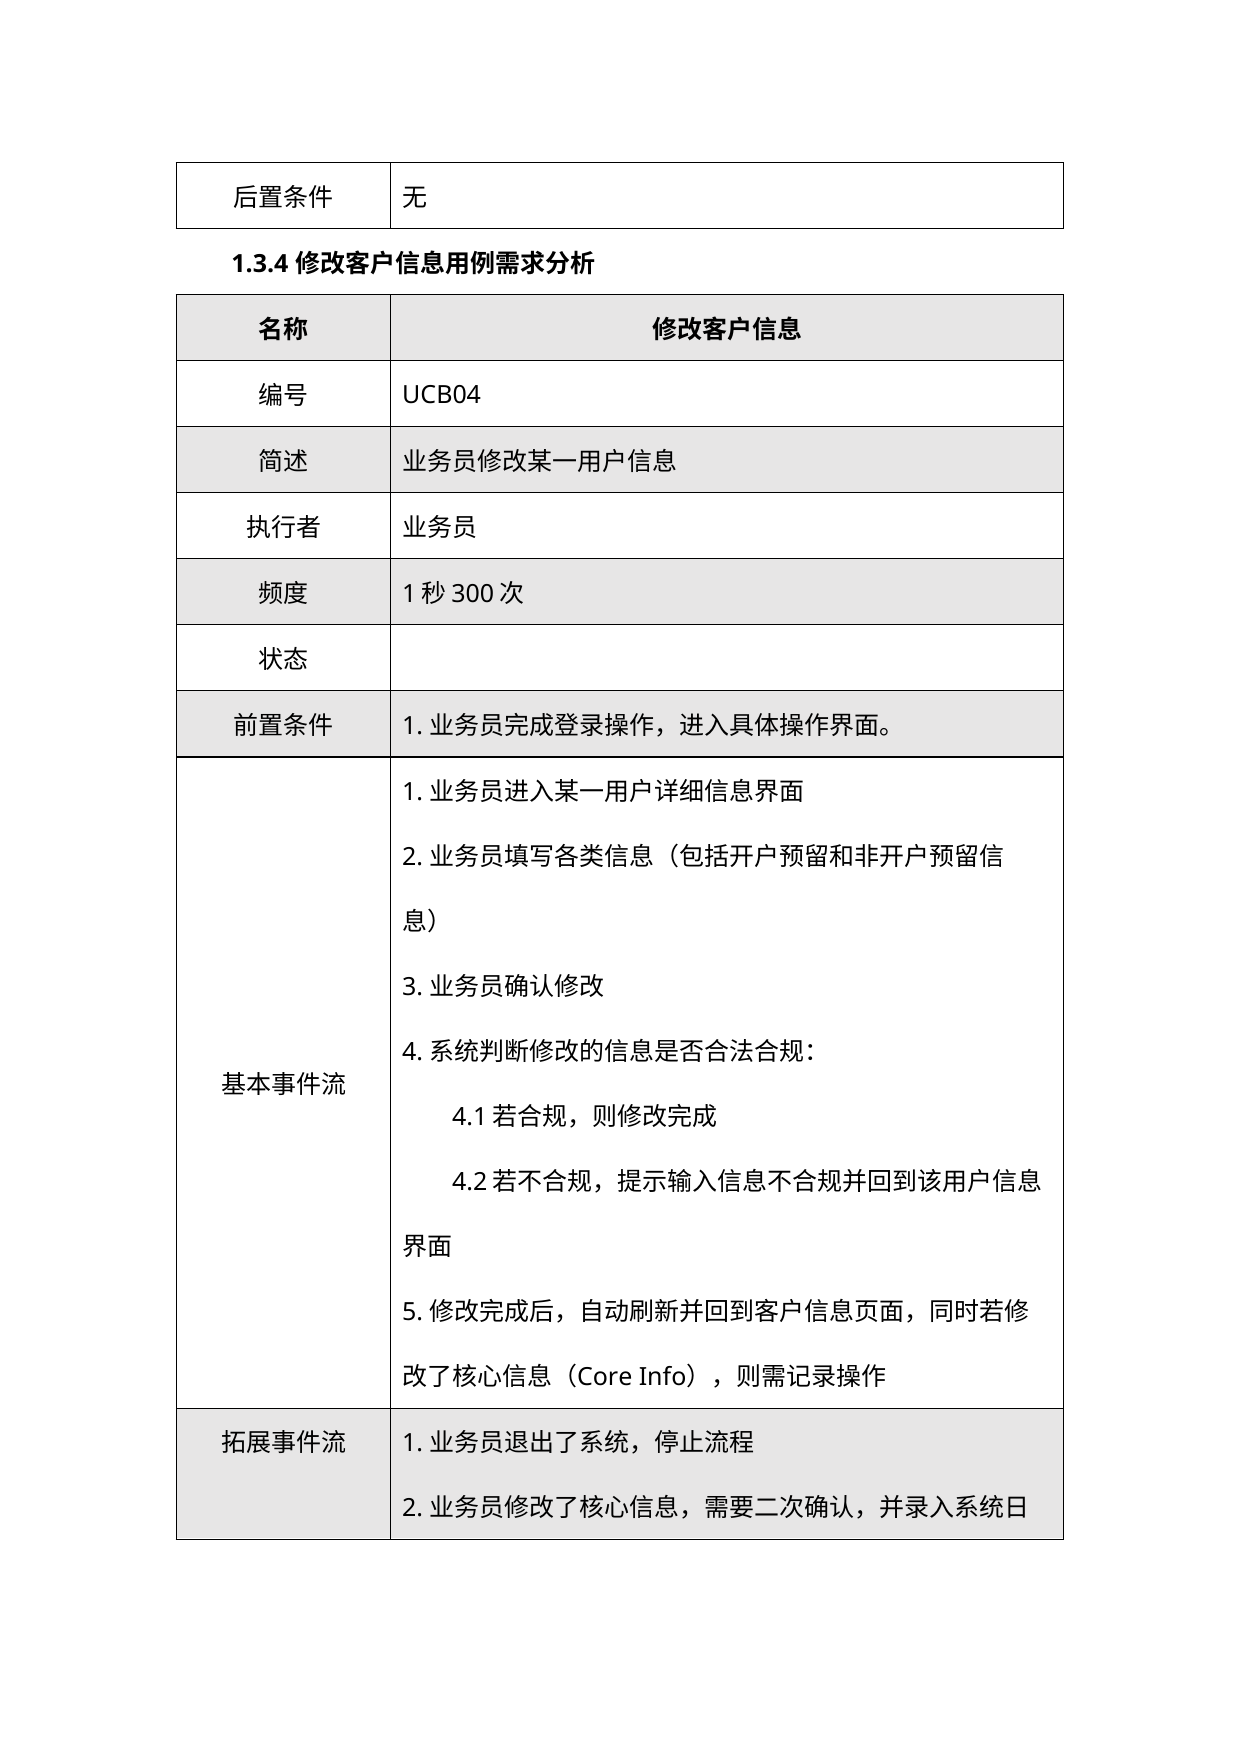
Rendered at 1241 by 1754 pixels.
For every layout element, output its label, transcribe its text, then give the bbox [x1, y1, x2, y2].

table_cell 编号 [177, 361, 390, 426]
table_cell 频度 [177, 559, 390, 624]
table_cell 简述 [177, 427, 390, 492]
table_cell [391, 1409, 1063, 1538]
table_cell 执行者 [177, 493, 390, 558]
table_cell UCB04 [391, 361, 1063, 426]
table_cell 状态 [177, 625, 390, 690]
table_cell 拓展事件流 [177, 1409, 390, 1538]
table_cell 前置条件 [177, 691, 390, 756]
table_cell 无 [391, 163, 1063, 228]
list 1.3.4 修改客户信息用例需求分析 [187, 229, 1053, 294]
table_cell 业务员 [391, 493, 1063, 558]
table_cell 业务员修改某一用户信息 [391, 427, 1063, 492]
table_cell 后置条件 [177, 163, 390, 228]
table_cell 业务员进入某一用户详细信息界面 业务员填写各类信息（包括开户预留和非开户预留信息） 业务员确认修改 系统判断修改的信息是否合法合规： 4.1若合规，则修改完成 4.2若不合规，提示输入信息不合规并回到该用户信息界面 修改完成后，自动刷新并回到客户信息页面，同时若修改了核心信息（Core Info），则需记录操作 [391, 758, 1063, 1407]
table_header 名称 [177, 295, 390, 360]
table_header 修改客户信息 [391, 295, 1063, 360]
table_cell [391, 625, 1063, 690]
table_cell 业务员完成登录操作，进入具体操作界面。 [391, 691, 1063, 756]
table_cell 基本事件流 [177, 758, 390, 1407]
table_cell 1秒300次 [391, 559, 1063, 624]
